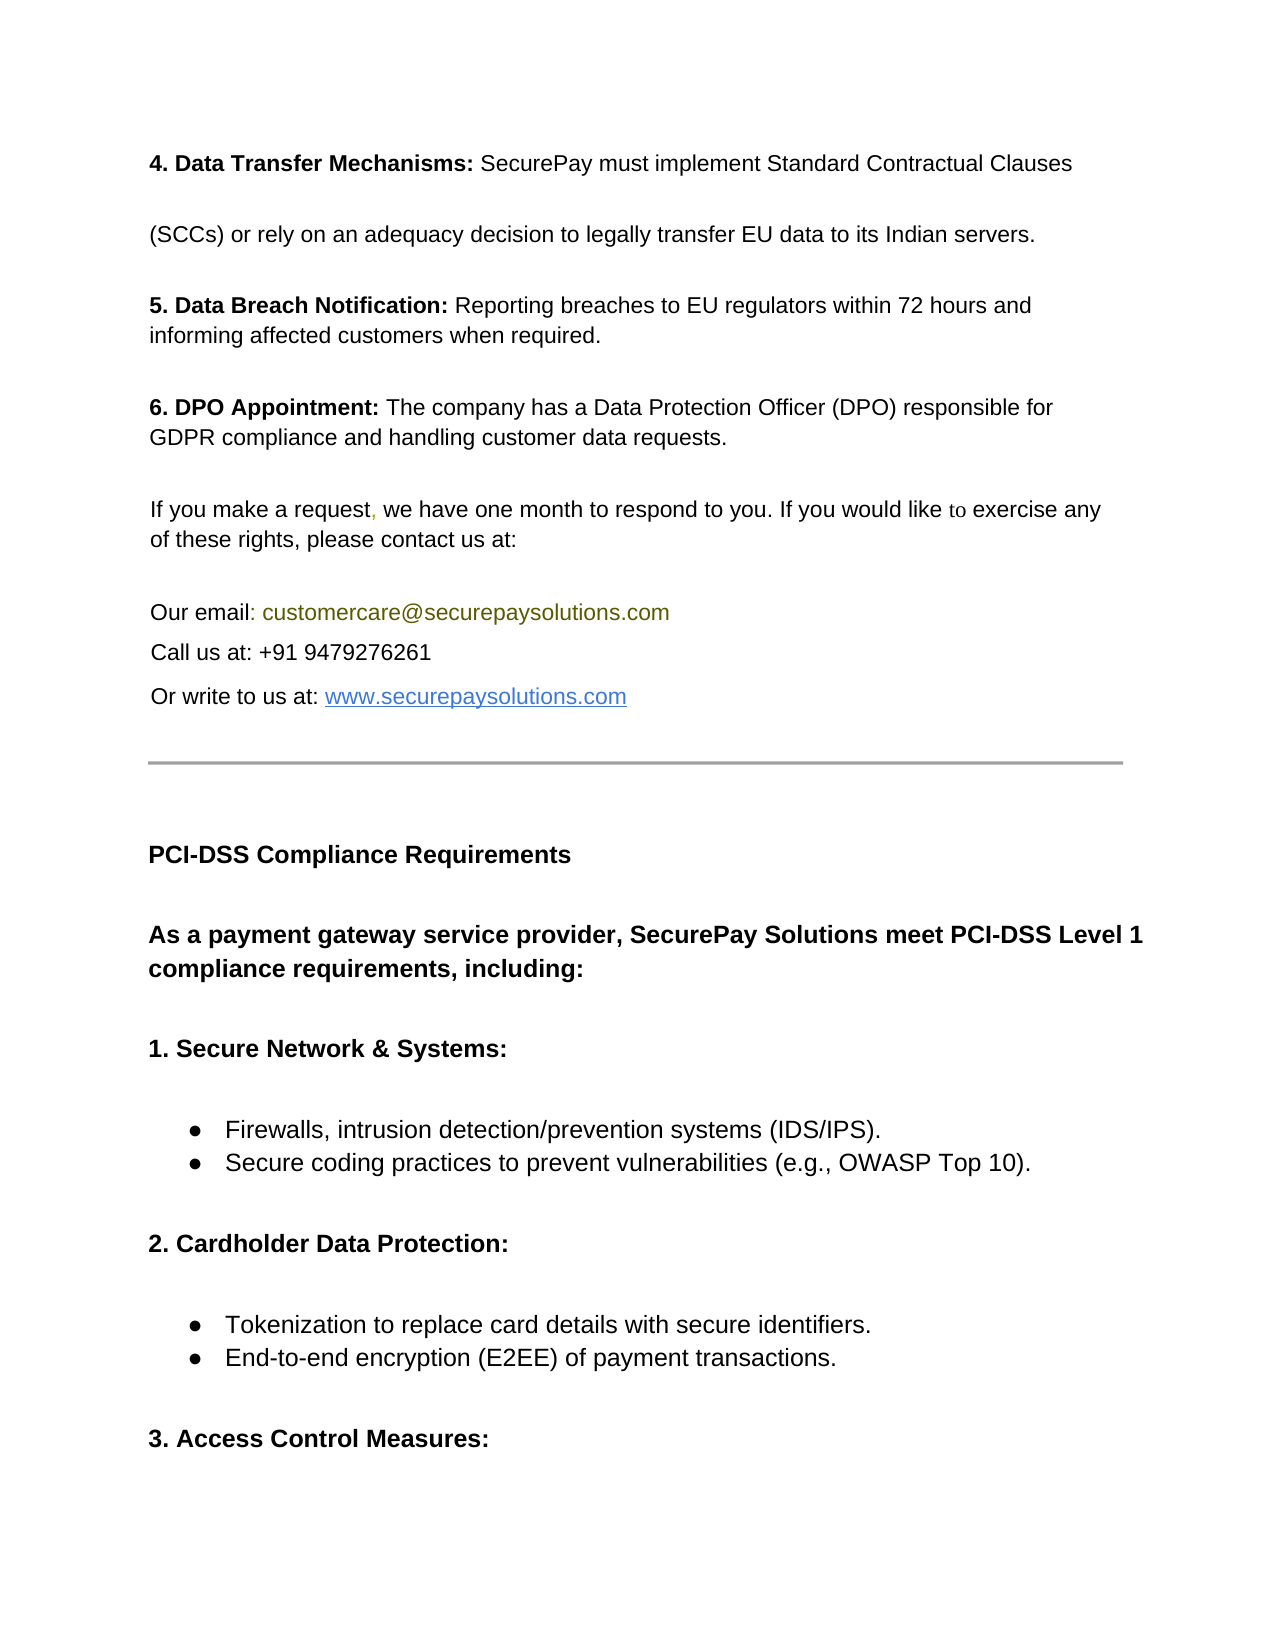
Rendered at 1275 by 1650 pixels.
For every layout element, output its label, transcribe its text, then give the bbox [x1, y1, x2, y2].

text (SCCs) or rely on an adequacy decision to legally transfer EU data to its Indian servers. [149, 221, 1111, 247]
text Or write to us at: www.securepaysolutions.com [150, 683, 1124, 710]
list End-to-end encryption (E2EE) of payment transactions. [187, 1343, 1154, 1372]
text 1. Secure Network & Systems: [148, 1034, 1154, 1063]
text 3. Access Control Measures: [148, 1424, 1154, 1453]
text Call us at: +91 9479276261 [150, 639, 1124, 666]
list Firewalls, intrusion detection/prevention systems (IDS/IPS). [187, 1115, 1154, 1144]
list Secure coding practices to prevent vulnerabilities (e.g., OWASP Top 10). [187, 1148, 1154, 1177]
text 2. Cardholder Data Protection: [148, 1229, 1154, 1258]
text As a payment gateway service provider, SecurePay Solutions meet PCI-DSS Level 1 compliance requirements, including: [148, 921, 1154, 982]
text 5. Data Breach Notification: Reporting breaches to EU regulators within 72 hours and informing affected customers when required. [149, 292, 1111, 349]
text Our email: customercare@securepaysolutions.com [150, 598, 1124, 625]
text If you make a request, we have one month to respond to you. If you would like to exercise any of these rights, please contact us at: [150, 496, 1124, 553]
text 6. DPO Appointment: The company has a Data Protection Officer (DPO) responsible for GDPR compliance and handling customer data requests. [149, 394, 1111, 450]
text 4. Data Transfer Mechanisms: SecurePay must implement Standard Contractual Clauses [149, 150, 1111, 176]
list Tokenization to replace card details with secure identifiers. [187, 1310, 1154, 1339]
text PCI-DSS Compliance Requirements [148, 839, 1154, 868]
